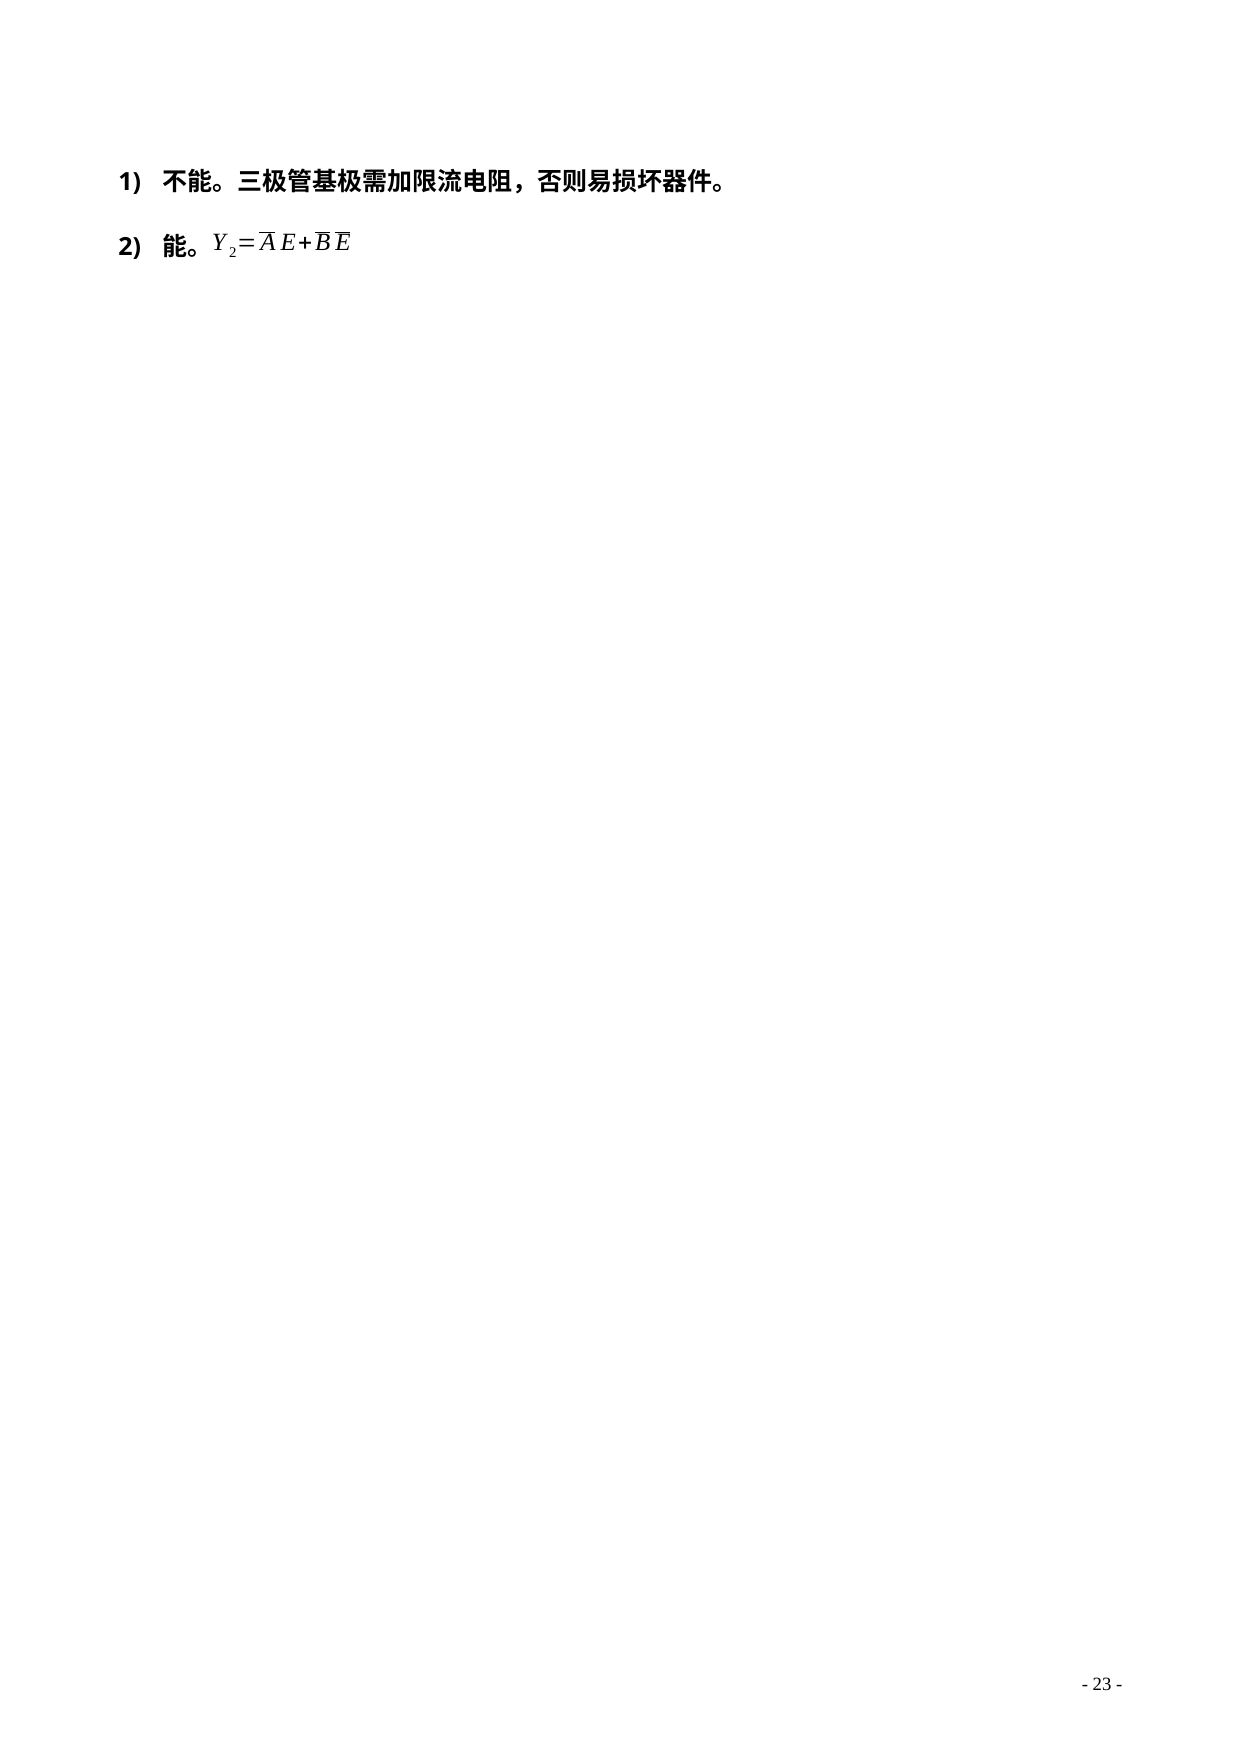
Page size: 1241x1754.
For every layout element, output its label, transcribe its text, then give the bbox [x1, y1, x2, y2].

list 不能。三极管基极需加限流电阻，否则易损坏器件。 [118, 147, 1123, 212]
list 能。 [118, 212, 1123, 277]
